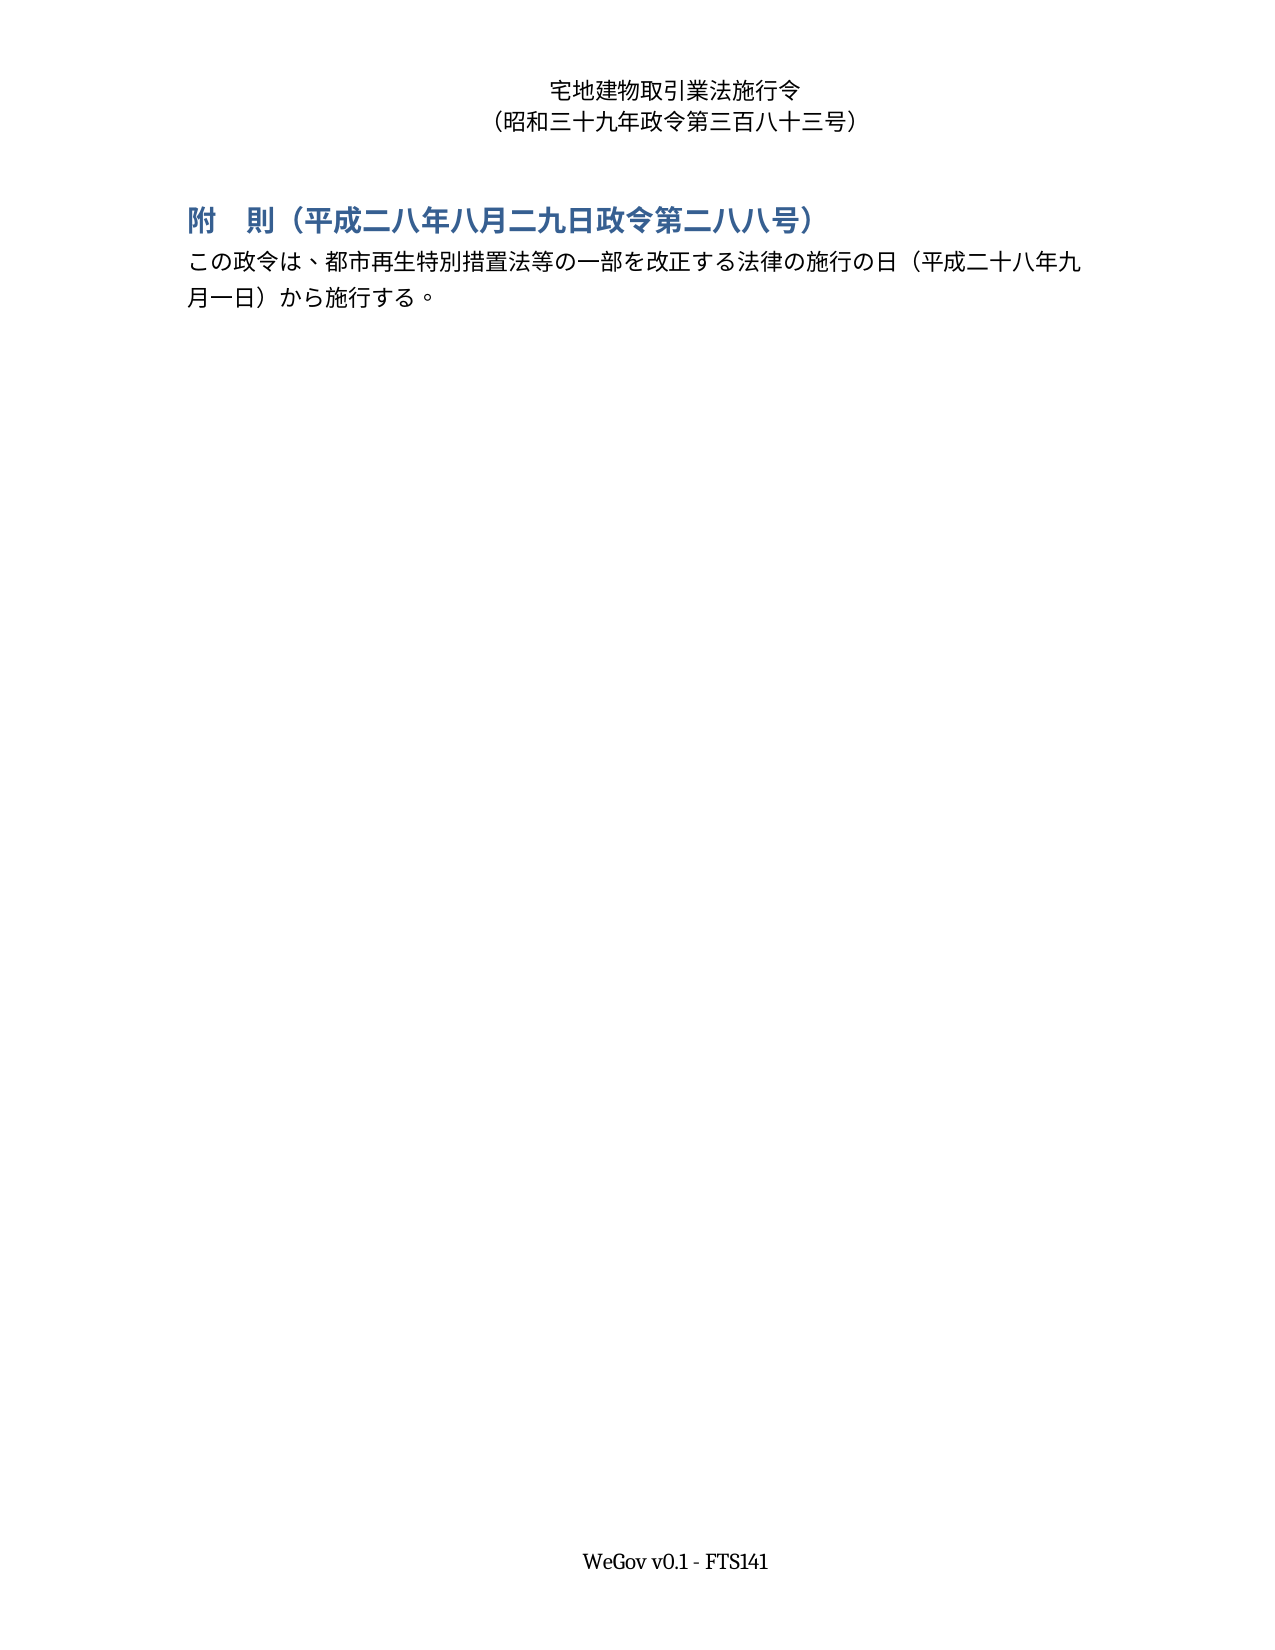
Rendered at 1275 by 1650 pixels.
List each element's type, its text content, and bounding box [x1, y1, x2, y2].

subtitle 附 則（平成二八年八月二九日政令第二八八号） [187, 200, 1087, 240]
text この政令は、都市再生特別措置法等の一部を改正する法律の施行の日（平成二十八年九月一日）から施行する。 [187, 246, 1087, 313]
